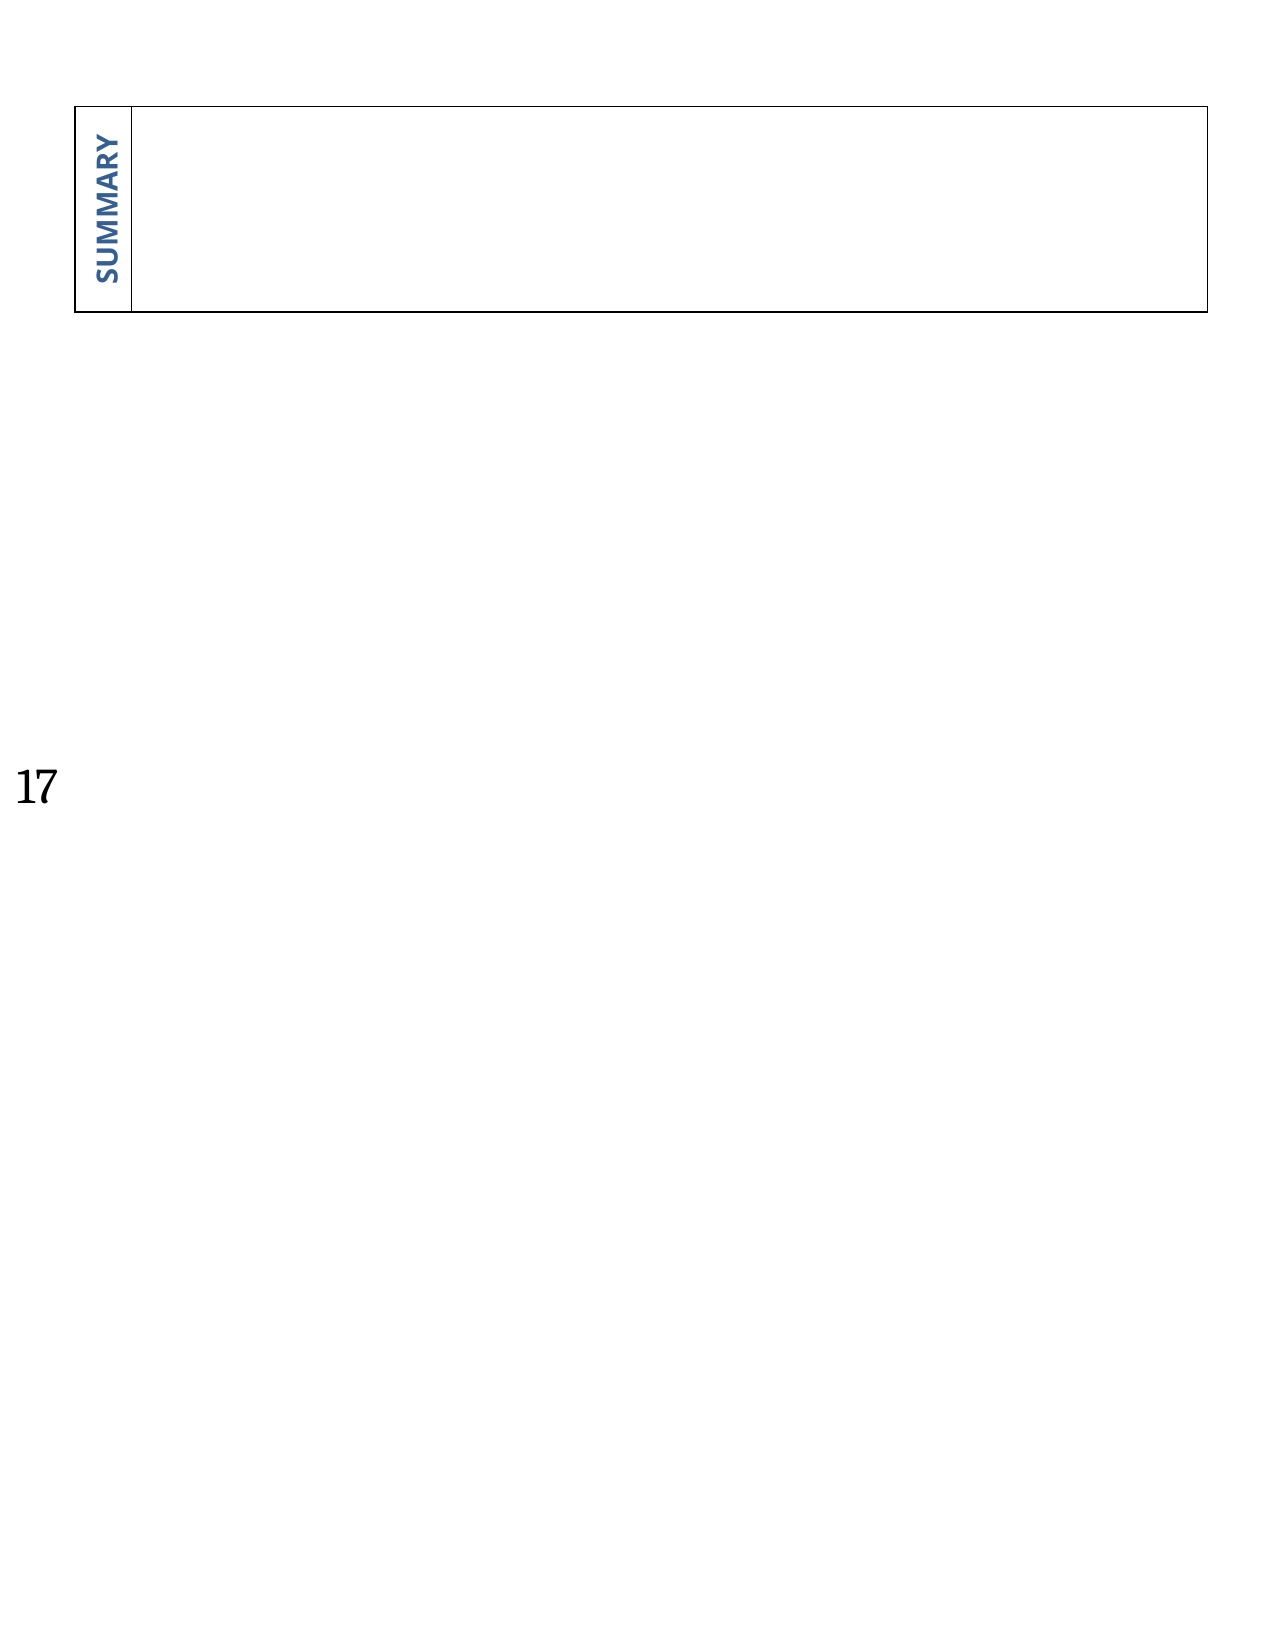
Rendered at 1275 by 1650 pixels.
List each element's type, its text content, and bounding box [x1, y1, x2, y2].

table_cell SUMMARY [76, 107, 131, 311]
table_cell [132, 107, 1207, 311]
